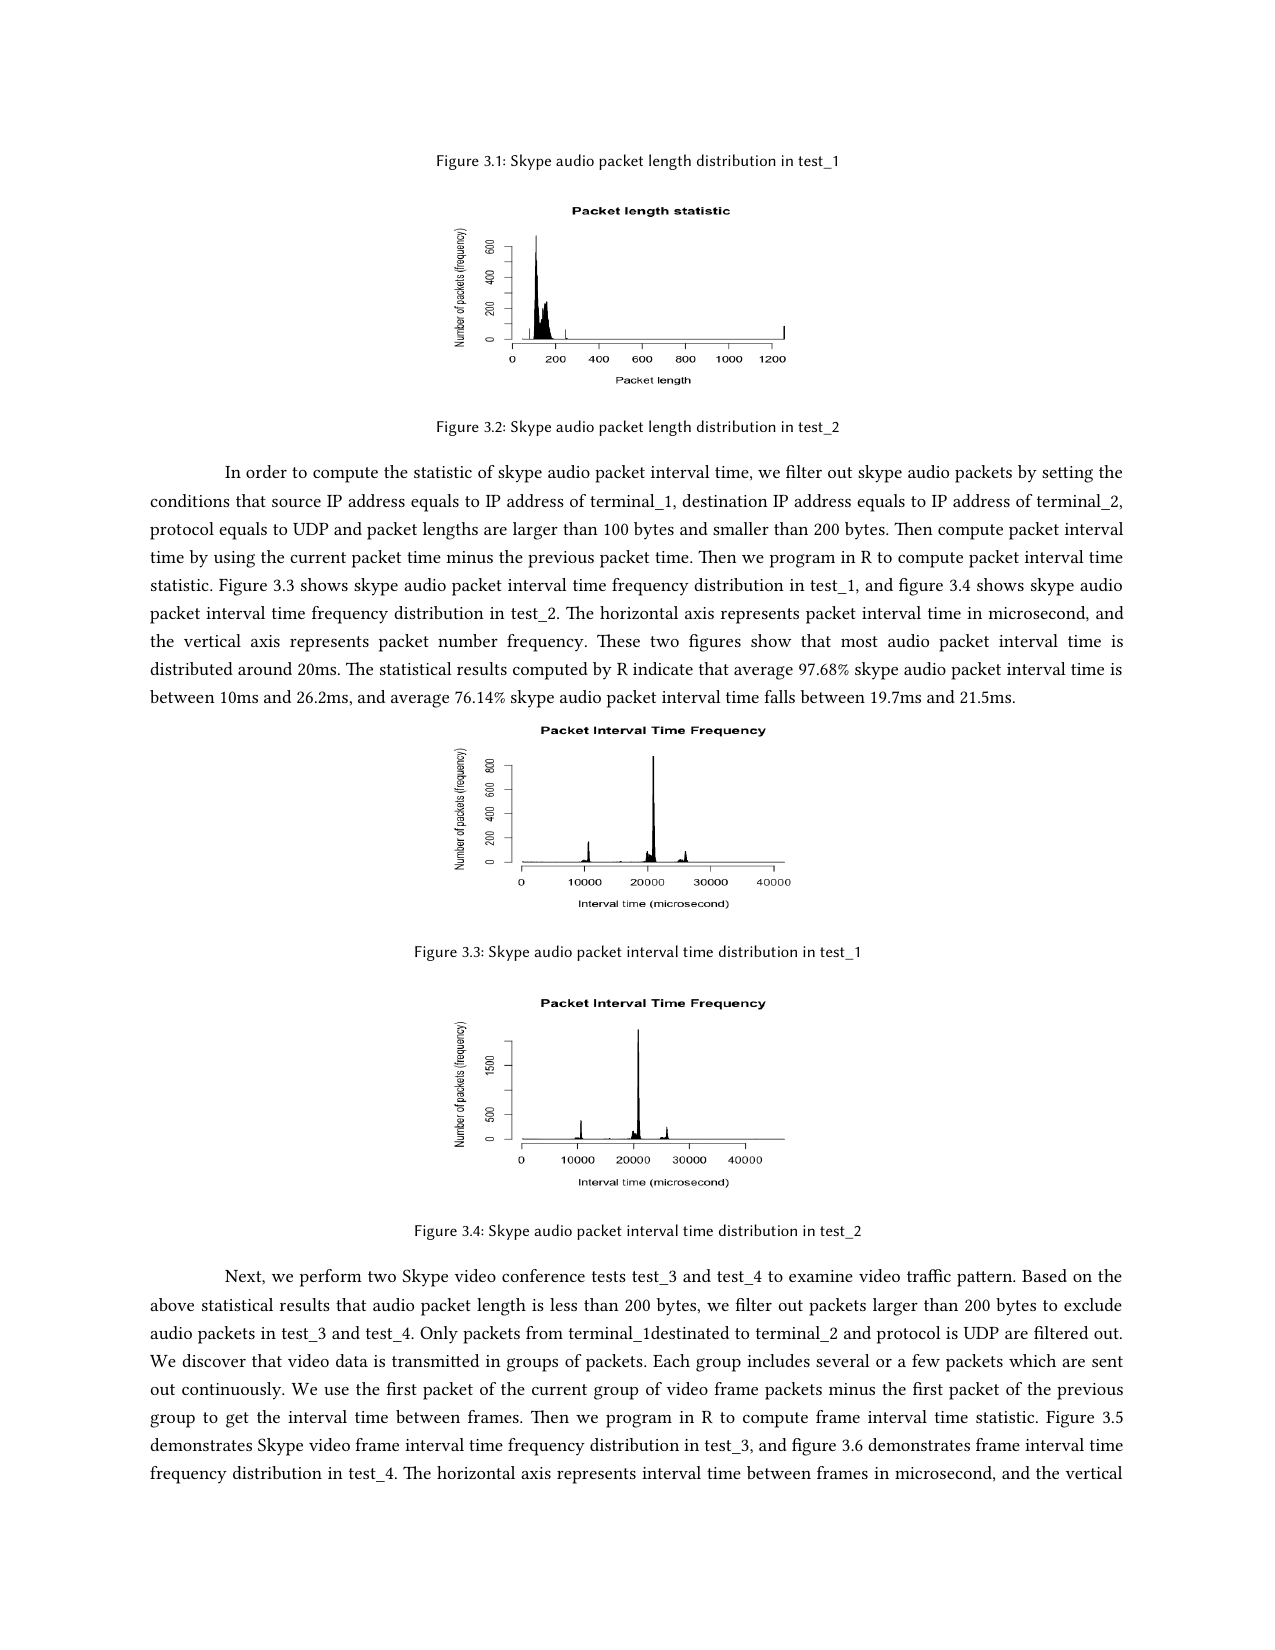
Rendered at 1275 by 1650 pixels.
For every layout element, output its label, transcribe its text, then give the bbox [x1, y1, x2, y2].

text In order to compute the statistic of skype audio packet interval time, we filter out skype audio packets by setting the conditions that source IP address equals to IP address of terminal_1, destination IP address equals to IP address of terminal_2, protocol equals to UDP and packet lengths are larger than 100 bytes and smaller than 200 bytes. Then compute packet interval time by using the current packet time minus the previous packet time. Then we program in R to compute packet interval time statistic. Figure 3.3 shows skype audio packet interval time frequency distribution in test_1, and figure 3.4 shows skype audio packet interval time frequency distribution in test_2. The horizontal axis represents packet interval time in microsecond, and the vertical axis represents packet number frequency. These two figures show that most audio packet interval time is distributed around 20ms. The statistical results computed by R indicate that average 97.68% skype audio packet interval time is between 10ms and 26.2ms, and average 76.14% skype audio packet interval time falls between 19.7ms and 21.5ms. [150, 455, 1125, 708]
picture [450, 980, 826, 1199]
picture [450, 189, 826, 396]
text Figure 3.4: Skype audio packet interval time distribution in test_2 [150, 1220, 1125, 1241]
text Figure 3.3: Skype audio packet interval time distribution in test_1 [150, 941, 1125, 961]
text Figure 3.1: Skype audio packet length distribution in test_1 [150, 150, 1125, 171]
text Figure 3.2: Skype audio packet length distribution in test_2 [150, 416, 1125, 437]
picture [450, 708, 826, 920]
